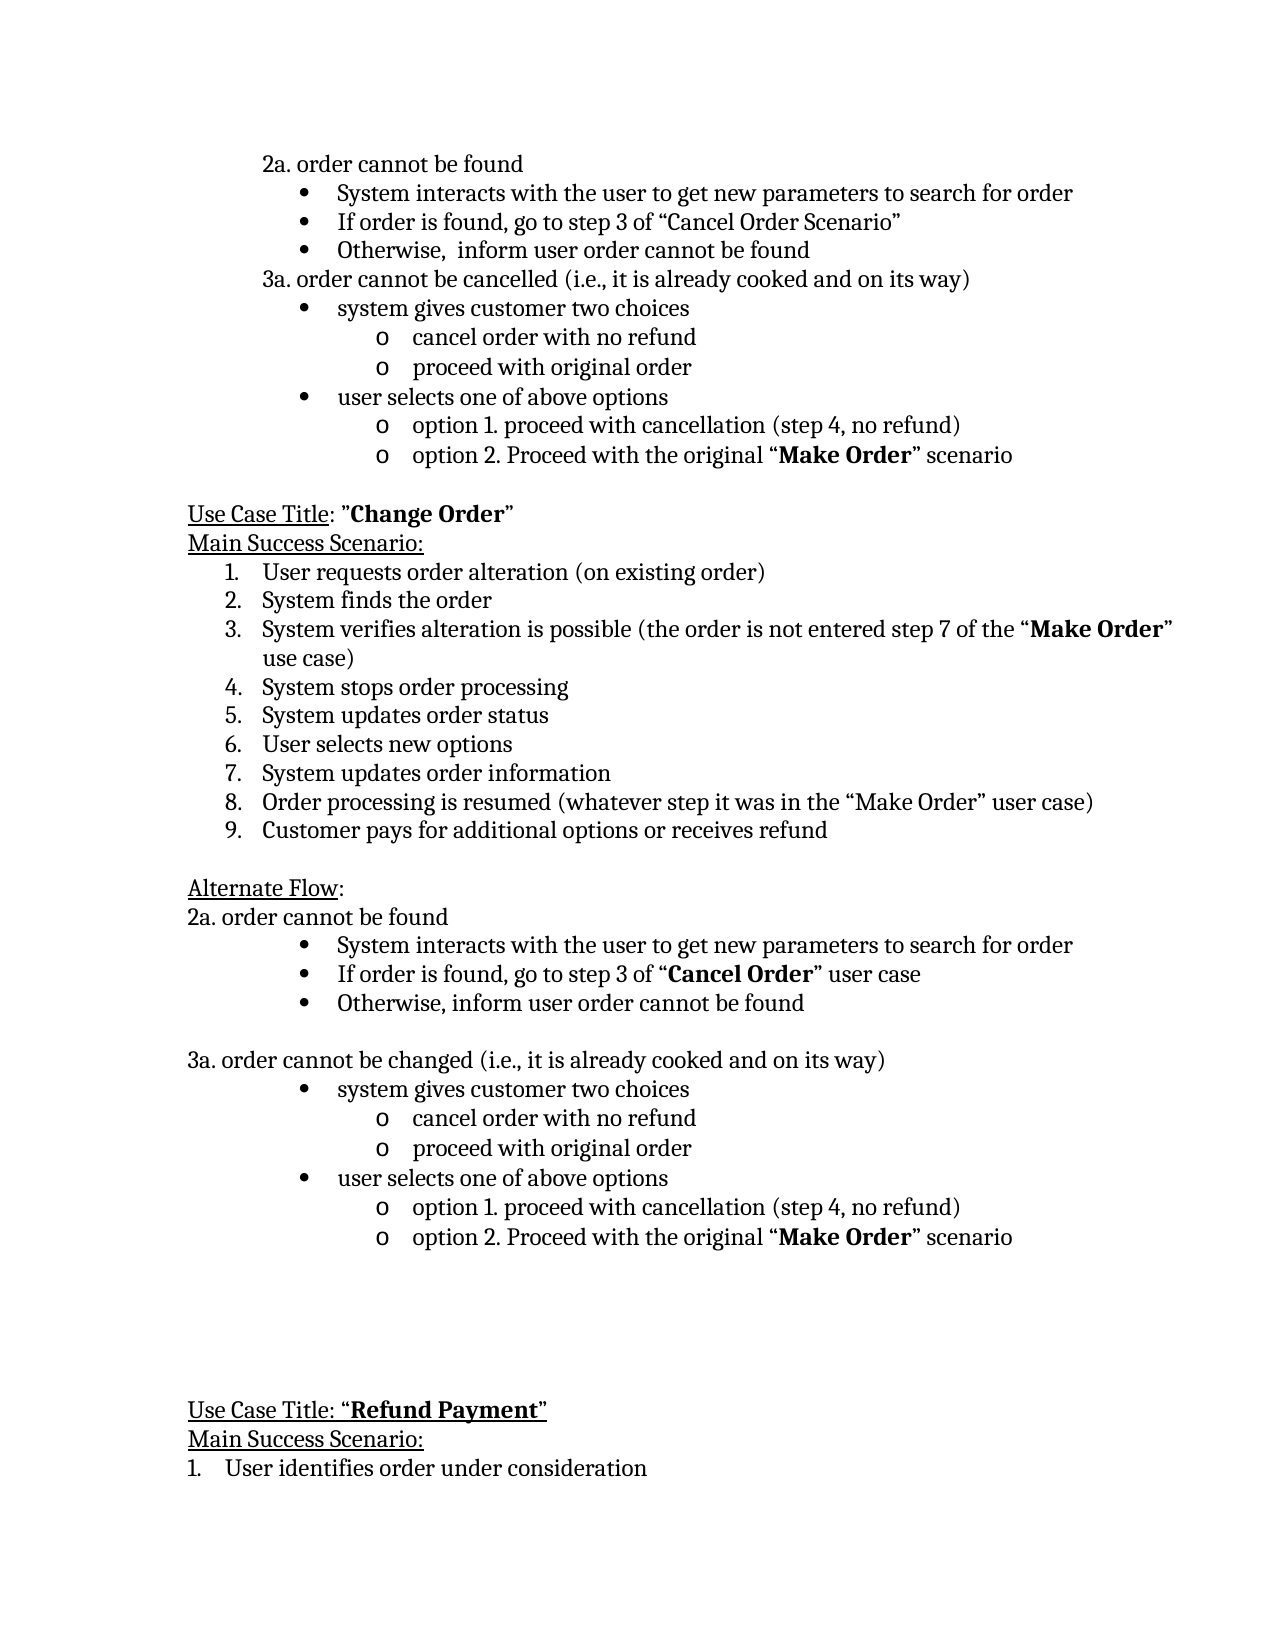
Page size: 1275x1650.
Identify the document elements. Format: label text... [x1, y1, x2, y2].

list option 1. proceed with cancellation (step 4, no refund) [375, 1192, 1191, 1222]
list option 2. Proceed with the original “Make Order” scenario [375, 1222, 1191, 1252]
list proceed with original order [375, 1134, 1191, 1164]
list If order is found, go to step 3 of “Cancel Order Scenario” [300, 207, 1191, 236]
text 3a. order cannot be cancelled (i.e., it is already cooked and on its way) [187, 265, 1191, 294]
list System interacts with the user to get new parameters to search for order [300, 179, 1191, 207]
list option 2. Proceed with the original “Make Order” scenario [375, 441, 1191, 471]
text 3a. order cannot be changed (i.e., it is already cooked and on its way) [187, 1046, 1191, 1075]
list cancel order with no refund [375, 322, 1191, 352]
list System finds the order [225, 586, 1191, 615]
list system gives customer two choices [300, 1075, 1191, 1104]
list system gives customer two choices [300, 294, 1191, 322]
list proceed with original order [375, 352, 1191, 382]
list user selects one of above options [300, 382, 1191, 411]
list System interacts with the user to get new parameters to search for order [300, 931, 1191, 960]
list cancel order with no refund [375, 1104, 1191, 1134]
text 2a. order cannot be found [187, 902, 1191, 931]
text Main Success Scenario: [187, 1425, 1191, 1454]
text Use Case Title: ”Change Order” [187, 500, 1191, 529]
list Order processing is resumed (whatever step it was in the “Make Order” user case) [225, 787, 1191, 816]
list user selects one of above options [300, 1164, 1191, 1192]
list System updates order information [225, 759, 1191, 787]
list System verifies alteration is possible (the order is not entered step 7 of the “Make Order” use case) [225, 615, 1191, 672]
list User requests order alteration (on existing order) [225, 557, 1191, 586]
list System stops order processing [225, 672, 1191, 701]
list User selects new options [225, 730, 1191, 759]
text Main Success Scenario: [187, 529, 1191, 557]
text Alternate Flow: [187, 874, 1191, 902]
list System updates order status [225, 701, 1191, 730]
text 2a. order cannot be found [187, 150, 1191, 179]
list Customer pays for additional options or receives refund [225, 816, 1191, 845]
list User identifies order under consideration [187, 1454, 1191, 1482]
list Otherwise, inform user order cannot be found [300, 236, 1191, 265]
list If order is found, go to step 3 of “Cancel Order” user case [300, 960, 1191, 989]
text Use Case Title: “Refund Payment” [187, 1396, 1191, 1425]
list option 1. proceed with cancellation (step 4, no refund) [375, 411, 1191, 441]
list Otherwise, inform user order cannot be found [300, 989, 1191, 1017]
